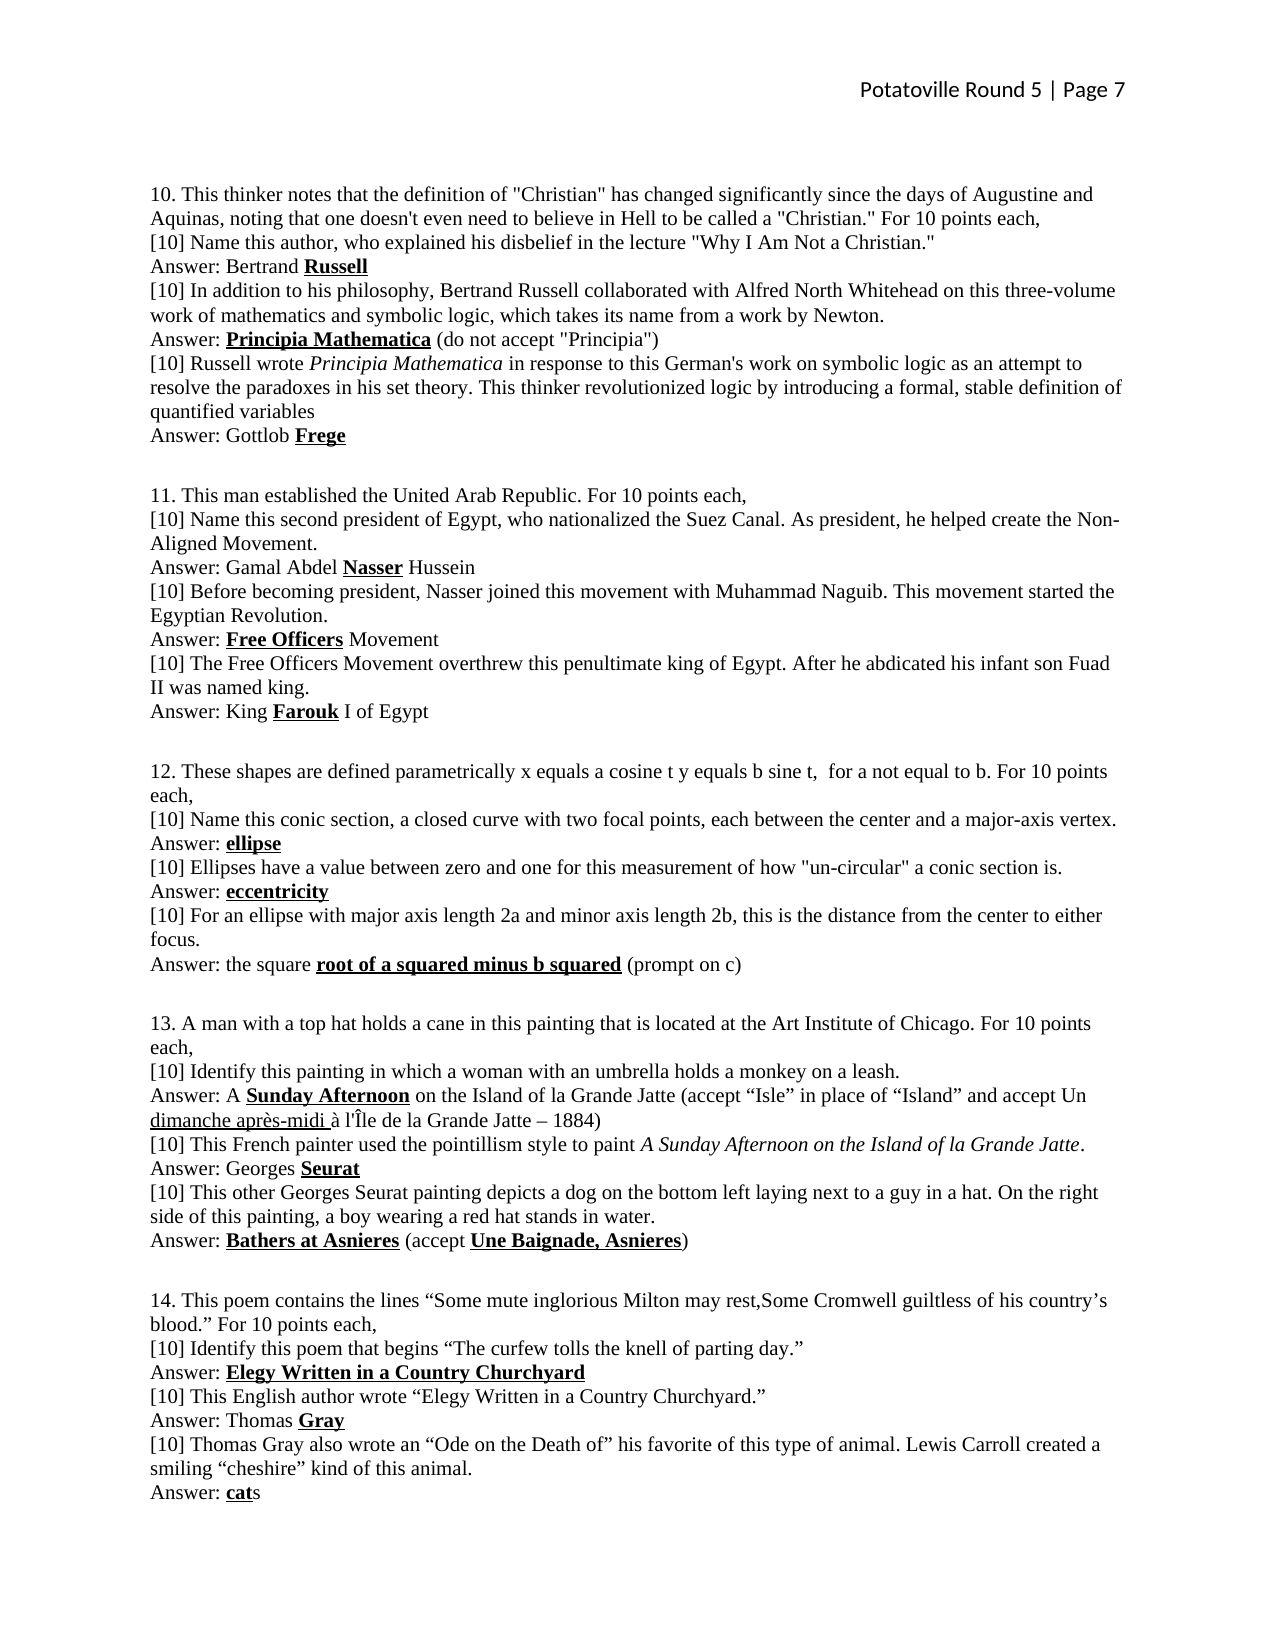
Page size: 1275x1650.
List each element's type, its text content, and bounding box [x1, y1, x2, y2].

text 13. A man with a top hat holds a cane in this painting that is located at the Art Institute of Chicago. For 10 points each, [150, 1011, 1125, 1059]
text Answer: Bertrand Russell [150, 254, 1125, 278]
text [10] Identify this poem that begins “The curfew tolls the knell of parting day.” [150, 1336, 1125, 1360]
text [10] This English author wrote “Elegy Written in a Country Churchyard.” [150, 1384, 1125, 1408]
text [10] This French painter used the pointillism style to paint A Sunday Afternoon on the Island of la Grande Jatte. [150, 1132, 1125, 1156]
text [10] Identify this painting in which a woman with an umbrella holds a monkey on a leash. [150, 1059, 1125, 1083]
text Answer: the square root of a squared minus b squared (prompt on c) [150, 951, 1125, 976]
text Answer: Elegy Written in a Country Churchyard [150, 1360, 1125, 1384]
text 14. This poem contains the lines “Some mute inglorious Milton may rest,Some Cromwell guiltless of his country’s blood.” For 10 points each, [150, 1288, 1125, 1336]
text [10] Before becoming president, Nasser joined this movement with Muhammad Naguib. This movement started the Egyptian Revolution. [150, 579, 1125, 627]
text [10] Name this second president of Egypt, who nationalized the Suez Canal. As president, he helped create the Non-Aligned Movement. [150, 507, 1125, 555]
text Answer: Free Officers Movement [150, 627, 1125, 651]
text Answer: Thomas Gray [150, 1408, 1125, 1432]
text Answer: ellipse [150, 831, 1125, 855]
text Answer: eccentricity [150, 879, 1125, 903]
text [10] Name this author, who explained his disbelief in the lecture "Why I Am Not a Christian." [150, 230, 1125, 254]
text 10. This thinker notes that the definition of "Christian" has changed significantly since the days of Augustine and Aquinas, noting that one doesn't even need to believe in Hell to be called a "Christian." For 10 points each, [150, 182, 1125, 230]
text [10] Russell wrote Principia Mathematica in response to this German's work on symbolic logic as an attempt to resolve the paradoxes in his set theory. This thinker revolutionized logic by introducing a formal, stable definition of quantified variables [150, 351, 1125, 423]
text Answer: Principia Mathematica (do not accept "Principia") [150, 327, 1125, 351]
text Answer: Georges Seurat [150, 1156, 1125, 1180]
text [10] This other Georges Seurat painting depicts a dog on the bottom left laying next to a guy in a hat. On the right side of this painting, a boy wearing a red hat stands in water. [150, 1180, 1125, 1228]
text Answer: cats [150, 1480, 1125, 1504]
text [10] Thomas Gray also wrote an “Ode on the Death of” his favorite of this type of animal. Lewis Carroll created a smiling “cheshire” kind of this animal. [150, 1432, 1125, 1480]
text 12. These shapes are defined parametrically x equals a cosine t y equals b sine t, for a not equal to b. For 10 points each, [150, 759, 1125, 807]
text Answer: King Farouk I of Egypt [150, 699, 1125, 723]
text [10] For an ellipse with major axis length 2a and minor axis length 2b, this is the distance from the center to either focus. [150, 903, 1125, 951]
text [10] Name this conic section, a closed curve with two focal points, each between the center and a major-axis vertex. [150, 807, 1125, 831]
text Answer: A Sunday Afternoon on the Island of la Grande Jatte (accept “Isle” in place of “Island” and accept Un dimanche après-midi à l'Île de la Grande Jatte – 1884) [150, 1083, 1125, 1132]
text Answer: Gamal Abdel Nasser Hussein [394, 555, 1125, 579]
text 11. This man established the United Arab Republic. For 10 points each, [181, 483, 1125, 507]
text [10] In addition to his philosophy, Bertrand Russell collaborated with Alfred North Whitehead on this three-volume work of mathematics and symbolic logic, which takes its name from a work by Newton. [150, 278, 1125, 327]
text [10] The Free Officers Movement overthrew this penultimate king of Egypt. After he abdicated his infant son Fuad II was named king. [150, 651, 1125, 699]
text Answer: Gottlob Frege [150, 423, 1125, 447]
text [10] Ellipses have a value between zero and one for this measurement of how "un-circular" a conic section is. [150, 855, 1125, 879]
text Answer: Bathers at Asnieres (accept Une Baignade, Asnieres) [150, 1228, 1125, 1252]
